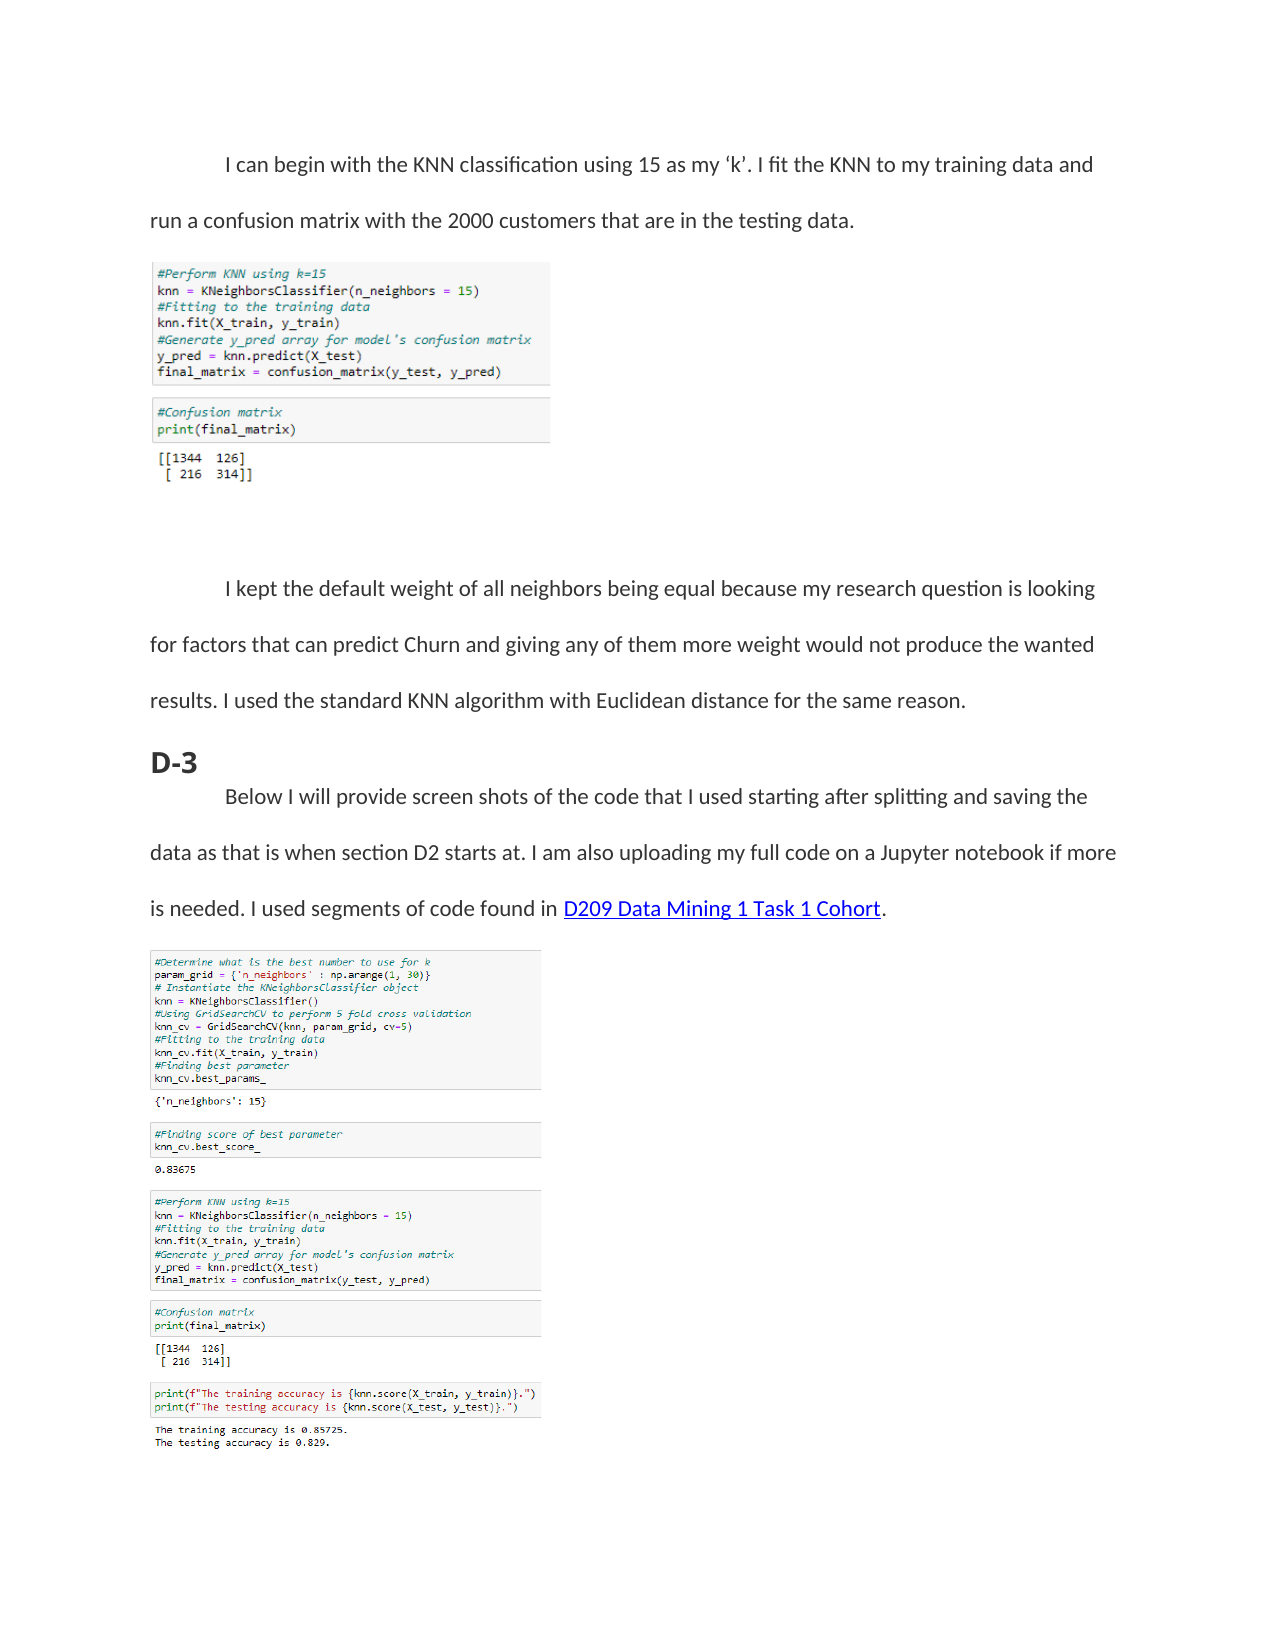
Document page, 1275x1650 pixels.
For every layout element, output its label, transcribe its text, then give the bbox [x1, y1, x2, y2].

text D-3 [150, 742, 1125, 782]
text Below I will provide screen shots of the code that I used starting after splitting and saving the data as that is when section D2 starts at. I am also uploading my full code on a Jupyter notebook if more is needed. I used segments of code found in D209 Data Mining 1 Task 1 Cohort. [150, 782, 1125, 922]
picture [150, 950, 542, 1455]
picture [150, 262, 551, 490]
text I kept the default weight of all neighbors being equal because my research question is looking for factors that can predict Churn and giving any of them more weight would not produce the wanted results. I used the standard KNN algorithm with Euclidean distance for the same reason. [150, 574, 1125, 714]
text I can begin with the KNN classification using 15 as my ‘k’. I fit the KNN to my training data and run a confusion matrix with the 2000 customers that are in the testing data. [150, 150, 1125, 234]
